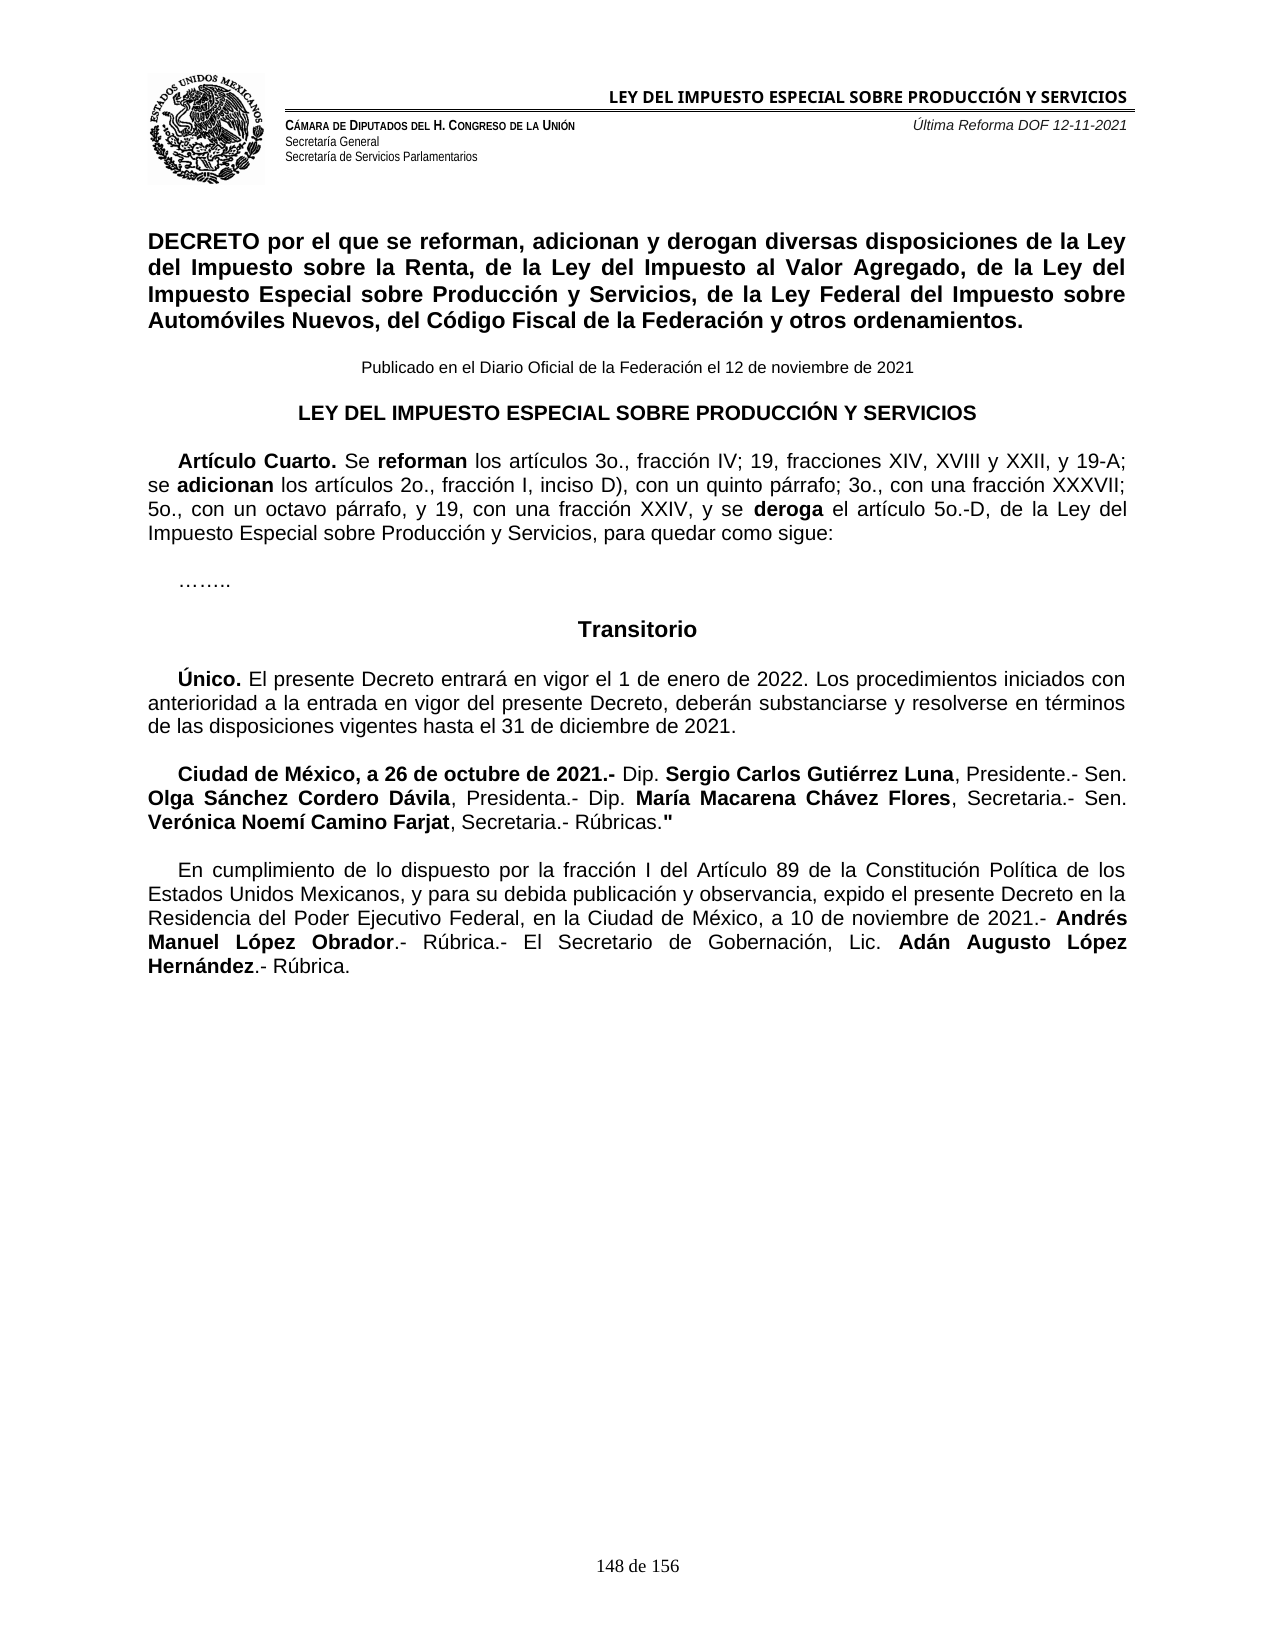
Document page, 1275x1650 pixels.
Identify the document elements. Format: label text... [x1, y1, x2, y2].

text Transitorio [148, 616, 1127, 642]
text Publicado en el Diario Oficial de la Federación el 12 de noviembre de 2021 [148, 357, 1127, 377]
text Artículo Cuarto. Se reforman los artículos 3o., fracción IV; 19, fracciones XIV, XVIII y XXII, y 19-A; se adicionan los artículos 2o., fracción I, inciso D), con un quinto párrafo; 3o., con una fracción XXXVII; 5o., con un octavo párrafo, y 19, con una fracción XXIV, y se deroga el artículo 5o.-D, de la Ley del Impuesto Especial sobre Producción y Servicios, para quedar como sigue: [148, 448, 1127, 544]
text Ciudad de México, a 26 de octubre de 2021.- Dip. Sergio Carlos Gutiérrez Luna, Presidente.- Sen. Olga Sánchez Cordero Dávila, Presidenta.- Dip. María Macarena Chávez Flores, Secretaria.- Sen. Verónica Noemí Camino Farjat, Secretaria.- Rúbricas." [148, 762, 1127, 834]
text Único. El presente Decreto entrará en vigor el 1 de enero de 2022. Los procedimientos iniciados con anterioridad a la entrada en vigor del presente Decreto, deberán substanciarse y resolverse en términos de las disposiciones vigentes hasta el 31 de diciembre de 2021. [148, 666, 1127, 738]
text LEY DEL IMPUESTO ESPECIAL SOBRE PRODUCCIÓN Y SERVICIOS [148, 401, 1127, 424]
text En cumplimiento de lo dispuesto por la fracción I del Artículo 89 de la Constitución Política de los Estados Unidos Mexicanos, y para su debida publicación y observancia, expido el presente Decreto en la Residencia del Poder Ejecutivo Federal, en la Ciudad de México, a 10 de noviembre de 2021.- Andrés Manuel López Obrador.- Rúbrica.- El Secretario de Gobernación, Lic. Adán Augusto López Hernández.- Rúbrica. [148, 858, 1127, 978]
text DECRETO por el que se reforman, adicionan y derogan diversas disposiciones de la Ley del Impuesto sobre la Renta, de la Ley del Impuesto al Valor Agregado, de la Ley del Impuesto Especial sobre Producción y Servicios, de la Ley Federal del Impuesto sobre Automóviles Nuevos, del Código Fiscal de la Federación y otros ordenamientos. [148, 228, 1127, 333]
text …….. [148, 568, 1127, 592]
